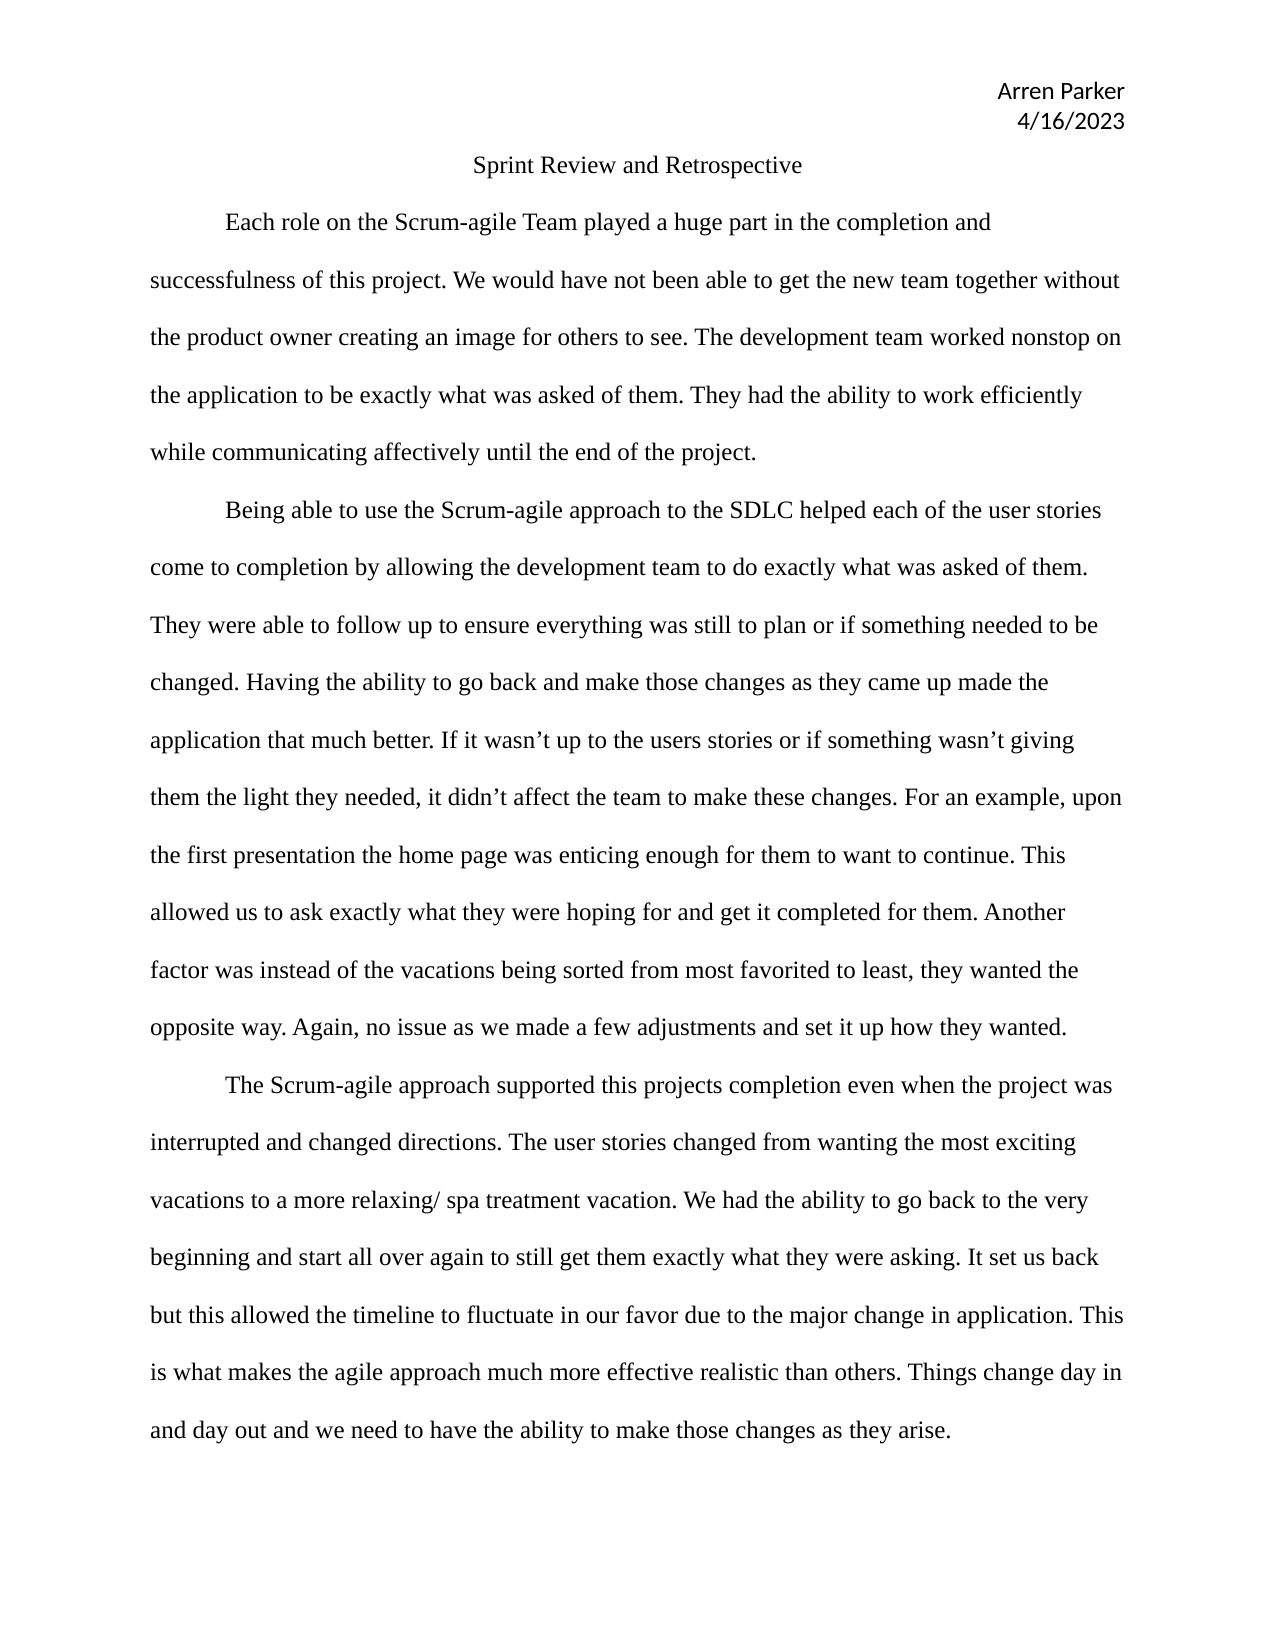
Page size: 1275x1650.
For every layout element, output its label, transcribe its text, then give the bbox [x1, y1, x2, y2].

text Sprint Review and Retrospective [150, 150, 1125, 179]
text Being able to use the Scrum-agile approach to the SDLC helped each of the user stories come to completion by allowing the development team to do exactly what was asked of them. They were able to follow up to ensure everything was still to plan or if something needed to be changed. Having the ability to go back and make those changes as they came up made the application that much better. If it wasn’t up to the users stories or if something wasn’t giving them the light they needed, it didn’t affect the team to make these changes. For an example, upon the first presentation the home page was enticing enough for them to want to continue. This allowed us to ask exactly what they were hoping for and get it completed for them. Another factor was instead of the vacations being sorted from most favorited to least, they wanted the opposite way. Again, no issue as we made a few adjustments and set it up how they wanted. [150, 495, 1125, 1041]
text Each role on the Scrum-agile Team played a huge part in the completion and successfulness of this project. We would have not been able to get the new team together without the product owner creating an image for others to see. The development team worked nonstop on the application to be exactly what was asked of them. They had the ability to work efficiently while communicating affectively until the end of the project. [150, 207, 1125, 466]
text The Scrum-agile approach supported this projects completion even when the project was interrupted and changed directions. The user stories changed from wanting the most exciting vacations to a more relaxing/ spa treatment vacation. We had the ability to go back to the very beginning and start all over again to still get them exactly what they were asking. It set us back but this allowed the timeline to fluctuate in our favor due to the major change in application. This is what makes the agile approach much more effective realistic than others. Things change day in and day out and we need to have the ability to make those changes as they arise. [150, 1070, 1125, 1444]
